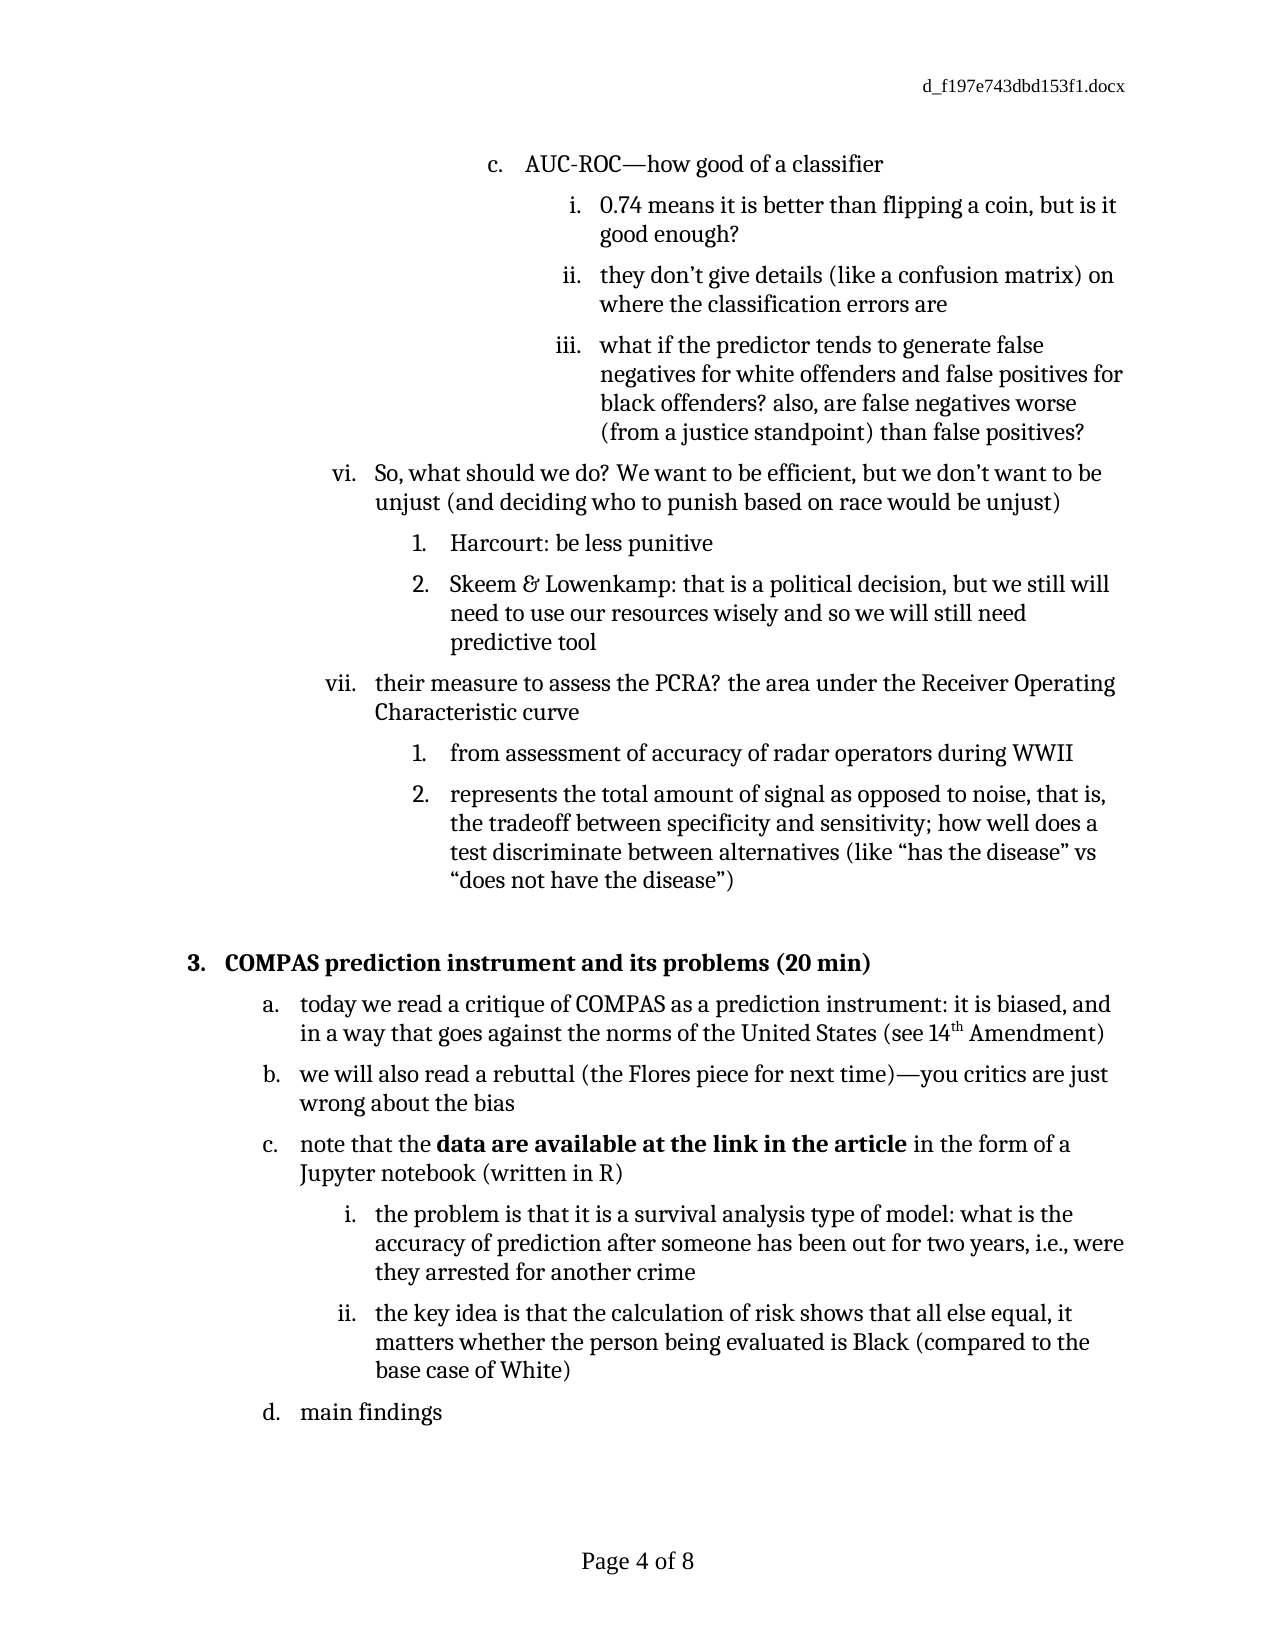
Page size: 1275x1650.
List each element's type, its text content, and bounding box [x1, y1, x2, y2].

list their measure to assess the PCRA? the area under the Receiver Operating Characteristic curve [356, 669, 1125, 726]
list So, what should we do? We want to be efficient, but we don’t want to be unjust (and deciding who to punish based on race would be unjust) [356, 459, 1125, 516]
list we will also read a rebuttal (the Flores piece for next time)—you critics are just wrong about the bias [262, 1060, 1125, 1117]
list from assessment of accuracy of radar operators during WWII [412, 739, 1125, 767]
list 0.74 means it is better than flipping a coin, but is it good enough? [581, 191, 1125, 249]
list AUC-ROC—how good of a classifier [487, 150, 1125, 179]
list the problem is that it is a survival analysis type of model: what is the accuracy of prediction after someone has been out for two years, i.e., were they arrested for another crime [356, 1200, 1125, 1286]
list what if the predictor tends to generate false negatives for white offenders and false positives for black offenders? also, are false negatives worse (from a justice standpoint) than false positives? [581, 331, 1125, 446]
list Skeem & Lowenkamp: that is a political decision, but we still will need to use our resources wisely and so we will still need predictive tool [412, 570, 1125, 656]
list represents the total amount of signal as opposed to noise, that is, the tradeoff between specificity and sensitivity; how well does a test discriminate between alternatives (like “has the disease” vs “does not have the disease”) [412, 780, 1125, 895]
list note that the data are available at the link in the article in the form of a Jupyter notebook (written in R) [262, 1130, 1125, 1187]
list COMPAS prediction instrument and its problems (20 min) [187, 949, 1125, 977]
list the key idea is that the calculation of risk shows that all else equal, it matters whether the person being evaluated is Black (compared to the base case of White) [356, 1299, 1125, 1385]
list they don’t give details (like a confusion matrix) on where the classification errors are [581, 261, 1125, 319]
list main findings [262, 1397, 1125, 1426]
list today we read a critique of COMPAS as a prediction instrument: it is biased, and in a way that goes against the norms of the United States (see 14th Amendment) [262, 990, 1125, 1047]
list Harcourt: be less punitive [412, 529, 1125, 557]
